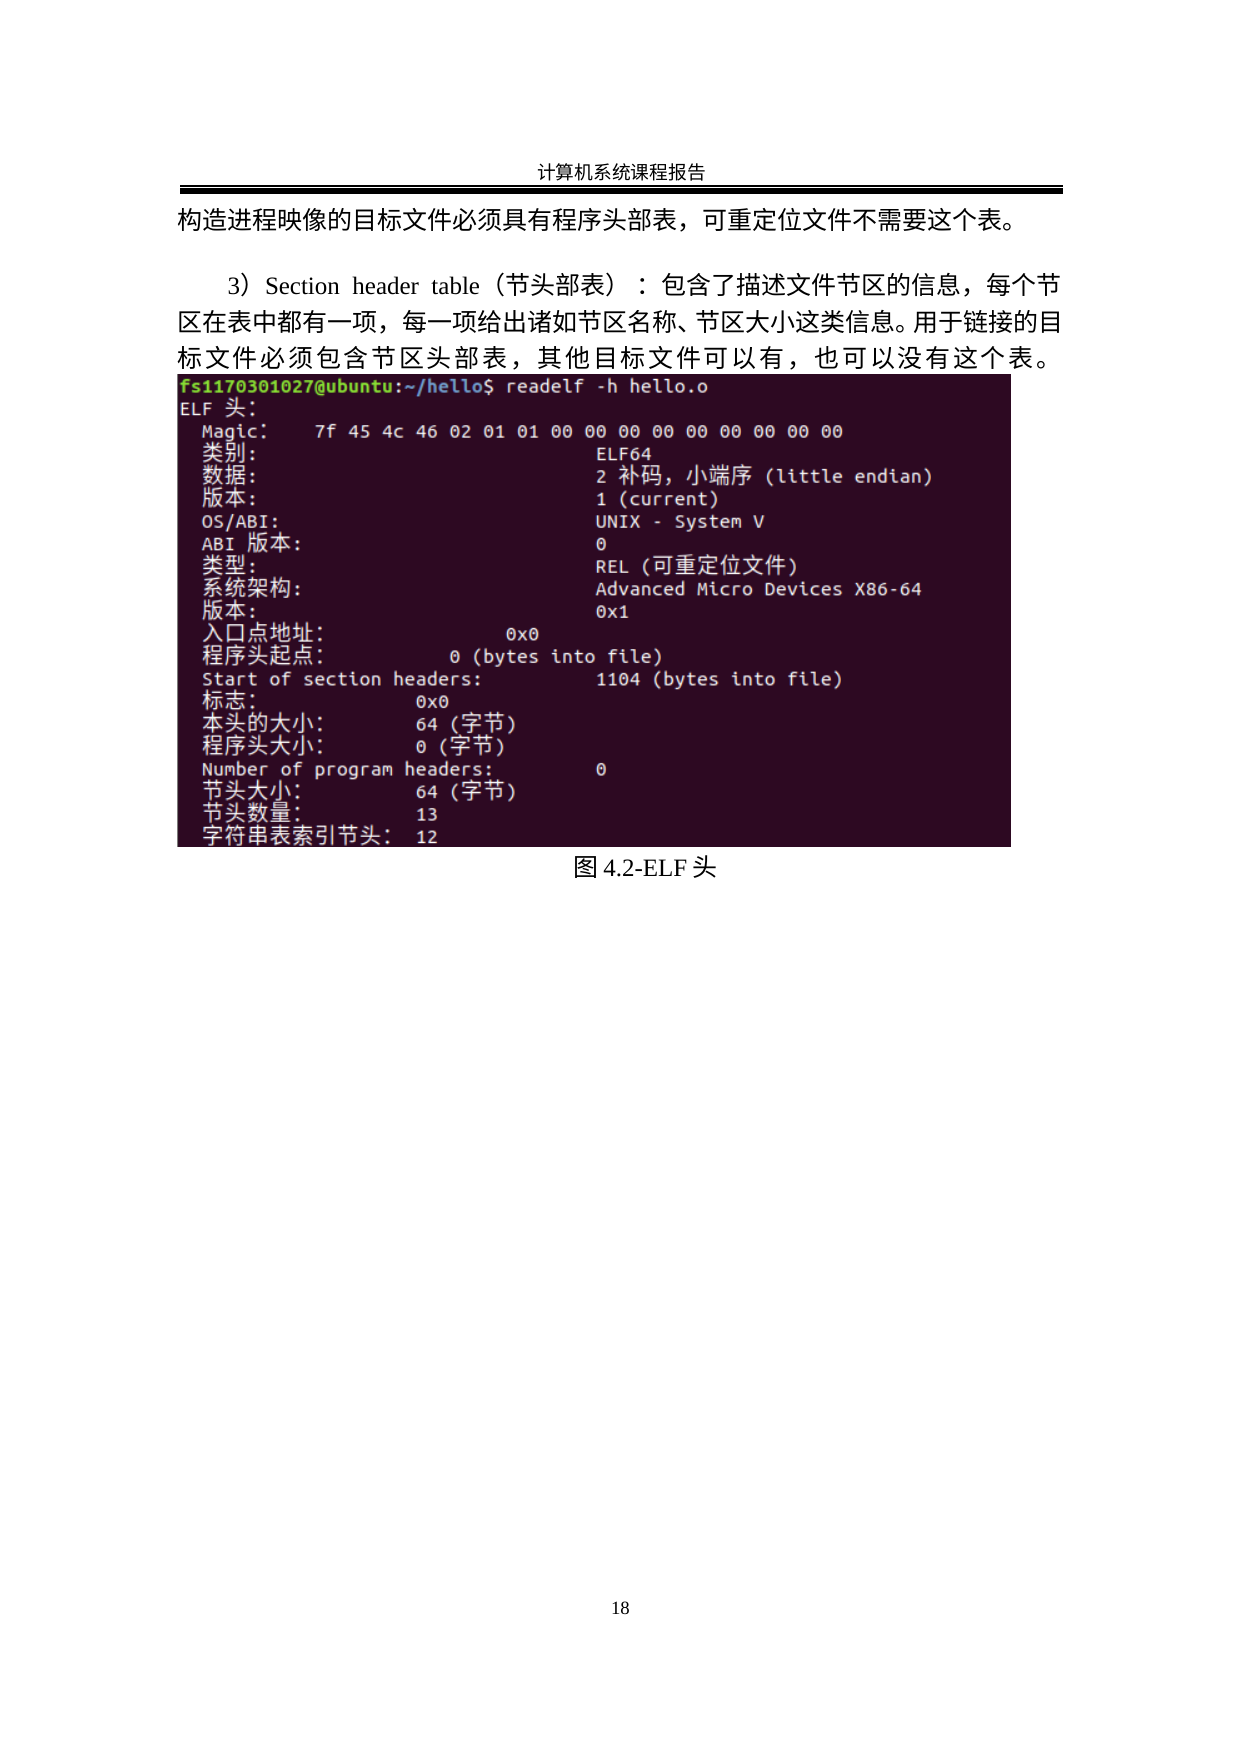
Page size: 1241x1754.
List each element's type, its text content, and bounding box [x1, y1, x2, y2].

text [177, 201, 1063, 237]
text 图4.2-ELF头 [177, 847, 1063, 883]
picture [177, 374, 1011, 847]
